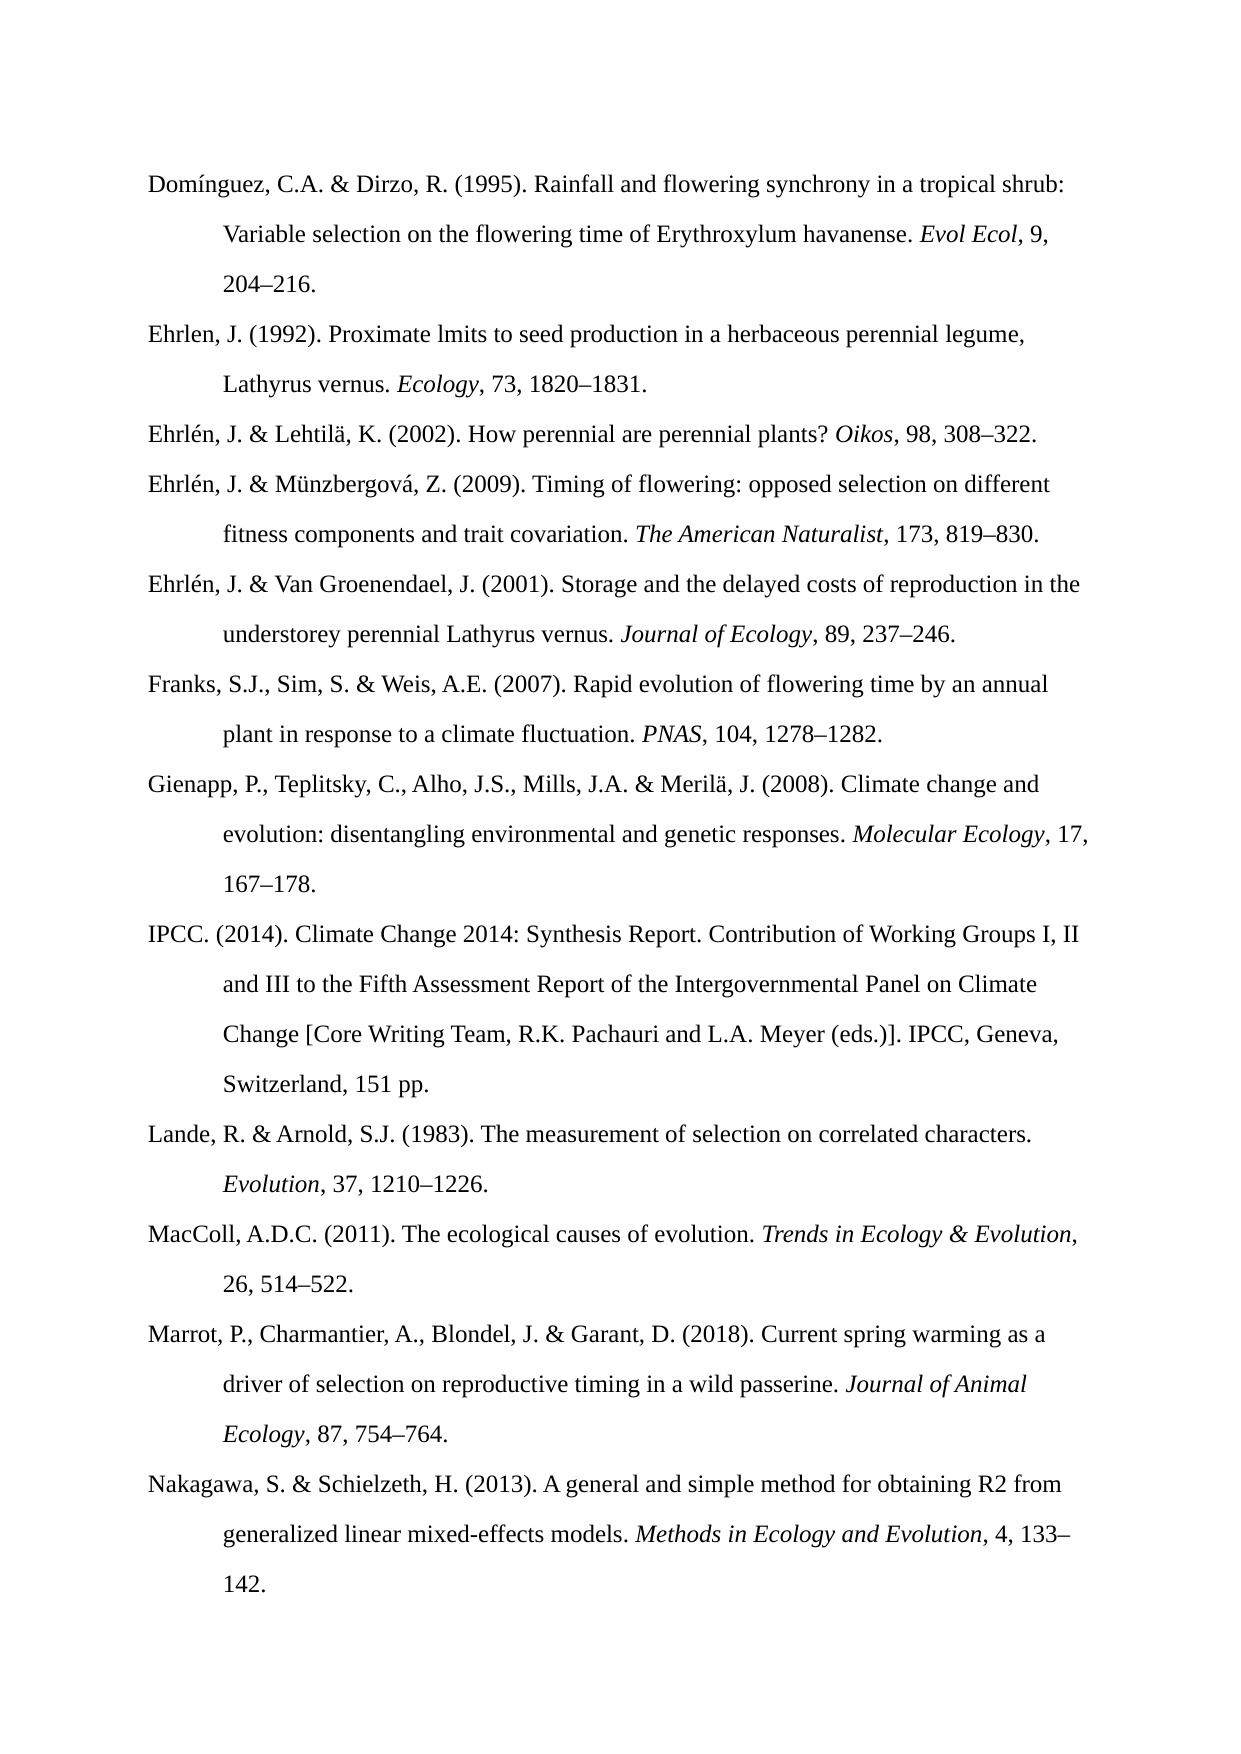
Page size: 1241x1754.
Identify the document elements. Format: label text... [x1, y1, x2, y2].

text Ehrlen, J. (1992). Proximate lmits to seed production in a herbaceous perennial legume, Lathyrus vernus. Ecology, 73, 1820–1831. [148, 298, 1093, 398]
text Nakagawa, S. & Schielzeth, H. (2013). A general and simple method for obtaining R2 from generalized linear mixed-effects models. Methods in Ecology and Evolution, 4, 133–142. [148, 1448, 1093, 1598]
text Ehrlén, J. & Lehtilä, K. (2002). How perennial are perennial plants? Oikos, 98, 308–322. [148, 398, 1093, 448]
text IPCC. (2014). Climate Change 2014: Synthesis Report. Contribution of Working Groups I, II and III to the Fifth Assessment Report of the Intergovernmental Panel on Climate Change [Core Writing Team, R.K. Pachauri and L.A. Meyer (eds.)]. IPCC, Geneva, Switzerland, 151 pp. [148, 898, 1093, 1098]
text Domínguez, C.A. & Dirzo, R. (1995). Rainfall and flowering synchrony in a tropical shrub: Variable selection on the flowering time of Erythroxylum havanense. Evol Ecol, 9, 204–216. [148, 148, 1093, 298]
text Ehrlén, J. & Münzbergová, Z. (2009). Timing of flowering: opposed selection on different fitness components and trait covariation. The American Naturalist, 173, 819–830. [148, 448, 1093, 548]
text Lande, R. & Arnold, S.J. (1983). The measurement of selection on correlated characters. Evolution, 37, 1210–1226. [148, 1098, 1093, 1198]
text Ehrlén, J. & Van Groenendael, J. (2001). Storage and the delayed costs of reproduction in the understorey perennial Lathyrus vernus. Journal of Ecology, 89, 237–246. [148, 548, 1093, 648]
text Marrot, P., Charmantier, A., Blondel, J. & Garant, D. (2018). Current spring warming as a driver of selection on reproductive timing in a wild passerine. Journal of Animal Ecology, 87, 754–764. [148, 1298, 1093, 1448]
text Gienapp, P., Teplitsky, C., Alho, J.S., Mills, J.A. & Merilä, J. (2008). Climate change and evolution: disentangling environmental and genetic responses. Molecular Ecology, 17, 167–178. [148, 748, 1093, 898]
text MacColl, A.D.C. (2011). The ecological causes of evolution. Trends in Ecology & Evolution, 26, 514–522. [148, 1198, 1093, 1298]
text Franks, S.J., Sim, S. & Weis, A.E. (2007). Rapid evolution of flowering time by an annual plant in response to a climate fluctuation. PNAS, 104, 1278–1282. [148, 648, 1093, 748]
